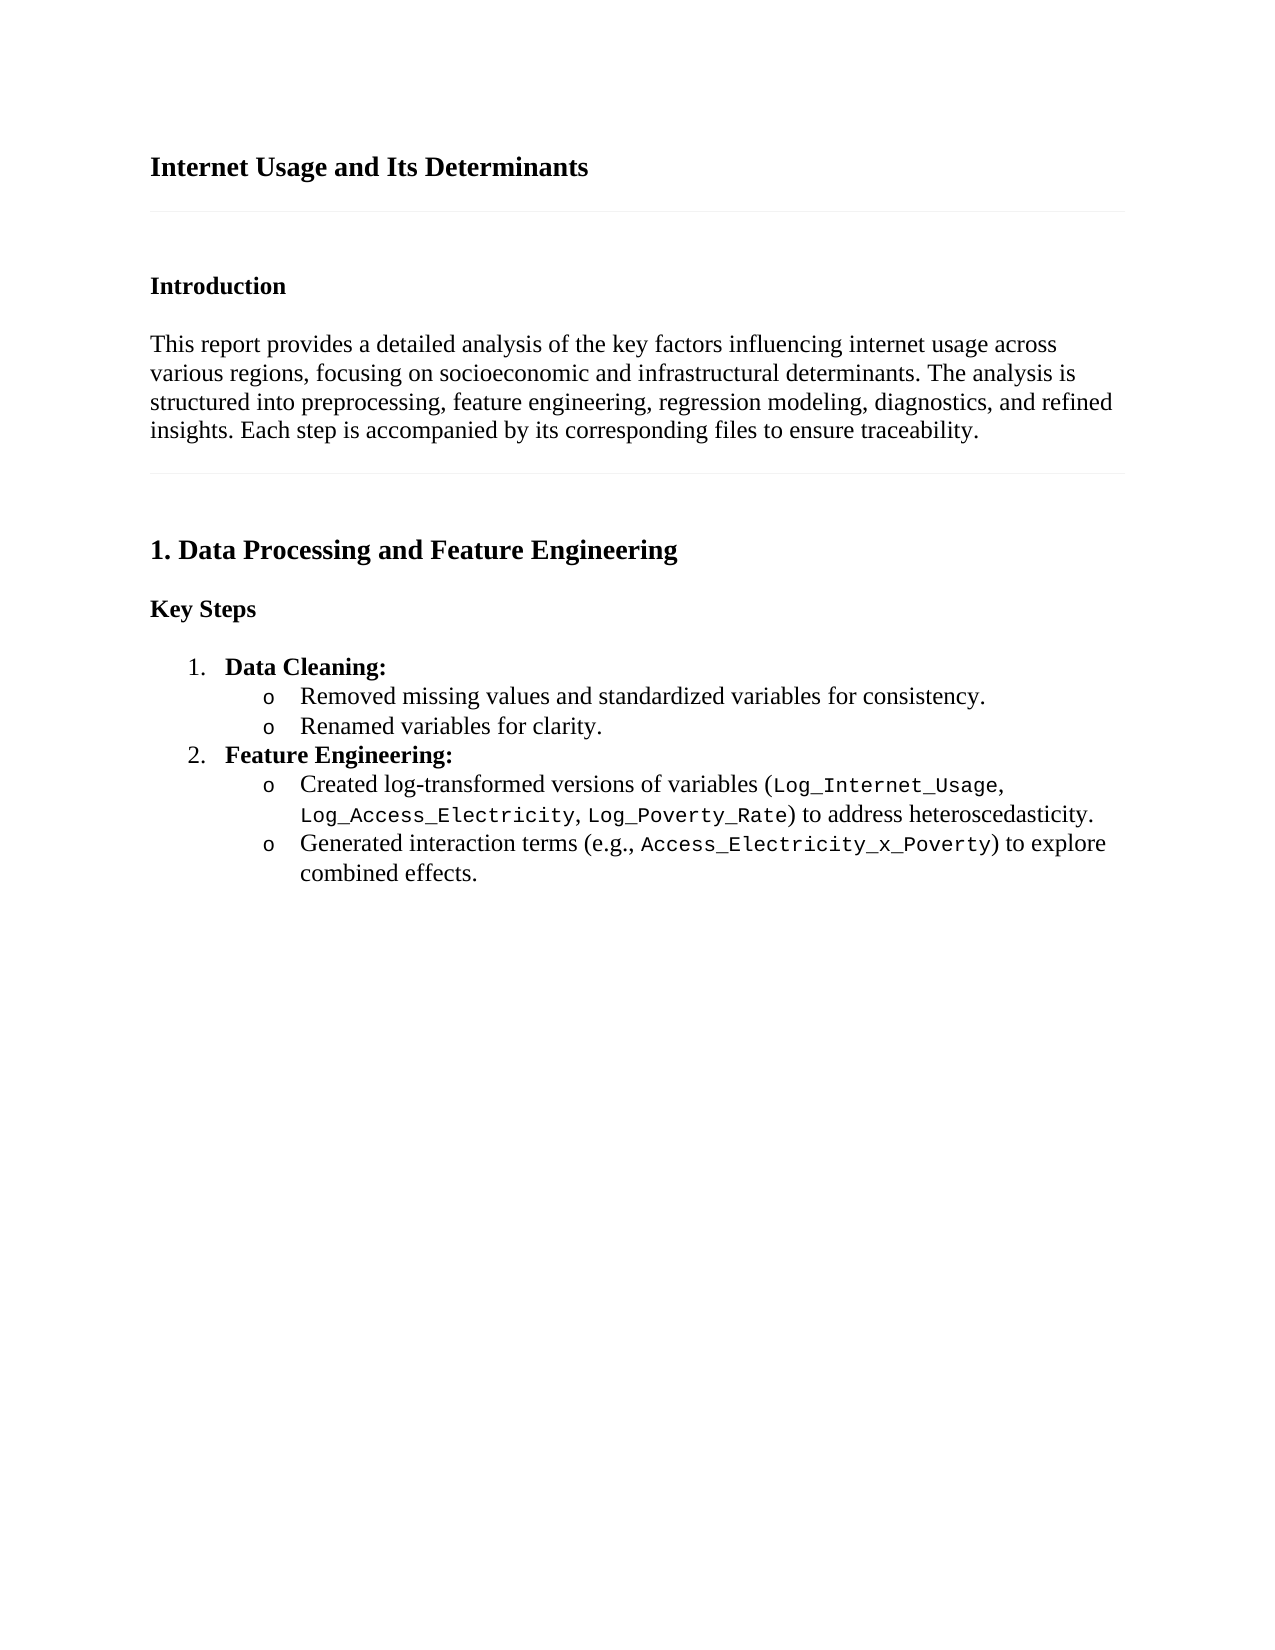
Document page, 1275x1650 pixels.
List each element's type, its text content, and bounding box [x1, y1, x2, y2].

list Generated interaction terms (e.g., Access_Electricity_x_Poverty) to explore combined effects. [262, 828, 1125, 887]
text 1. Data Processing and Feature Engineering [150, 533, 1125, 565]
text This report provides a detailed analysis of the key factors influencing internet usage across various regions, focusing on socioeconomic and infrastructural determinants. The analysis is structured into preprocessing, feature engineering, regression modeling, diagnostics, and refined insights. Each step is accompanied by its corresponding files to ensure traceability. [150, 329, 1125, 444]
list Removed missing values and standardized variables for consistency. [262, 681, 1125, 711]
text Internet Usage and Its Determinants [150, 150, 1125, 182]
list Feature Engineering: [187, 740, 1125, 769]
list Data Cleaning: [187, 652, 1125, 681]
list Renamed variables for clarity. [262, 711, 1125, 740]
text Introduction [150, 271, 1125, 300]
list Created log-transformed versions of variables (Log_Internet_Usage, Log_Access_Electricity, Log_Poverty_Rate) to address heteroscedasticity. [262, 769, 1125, 828]
text Key Steps [150, 594, 1125, 623]
